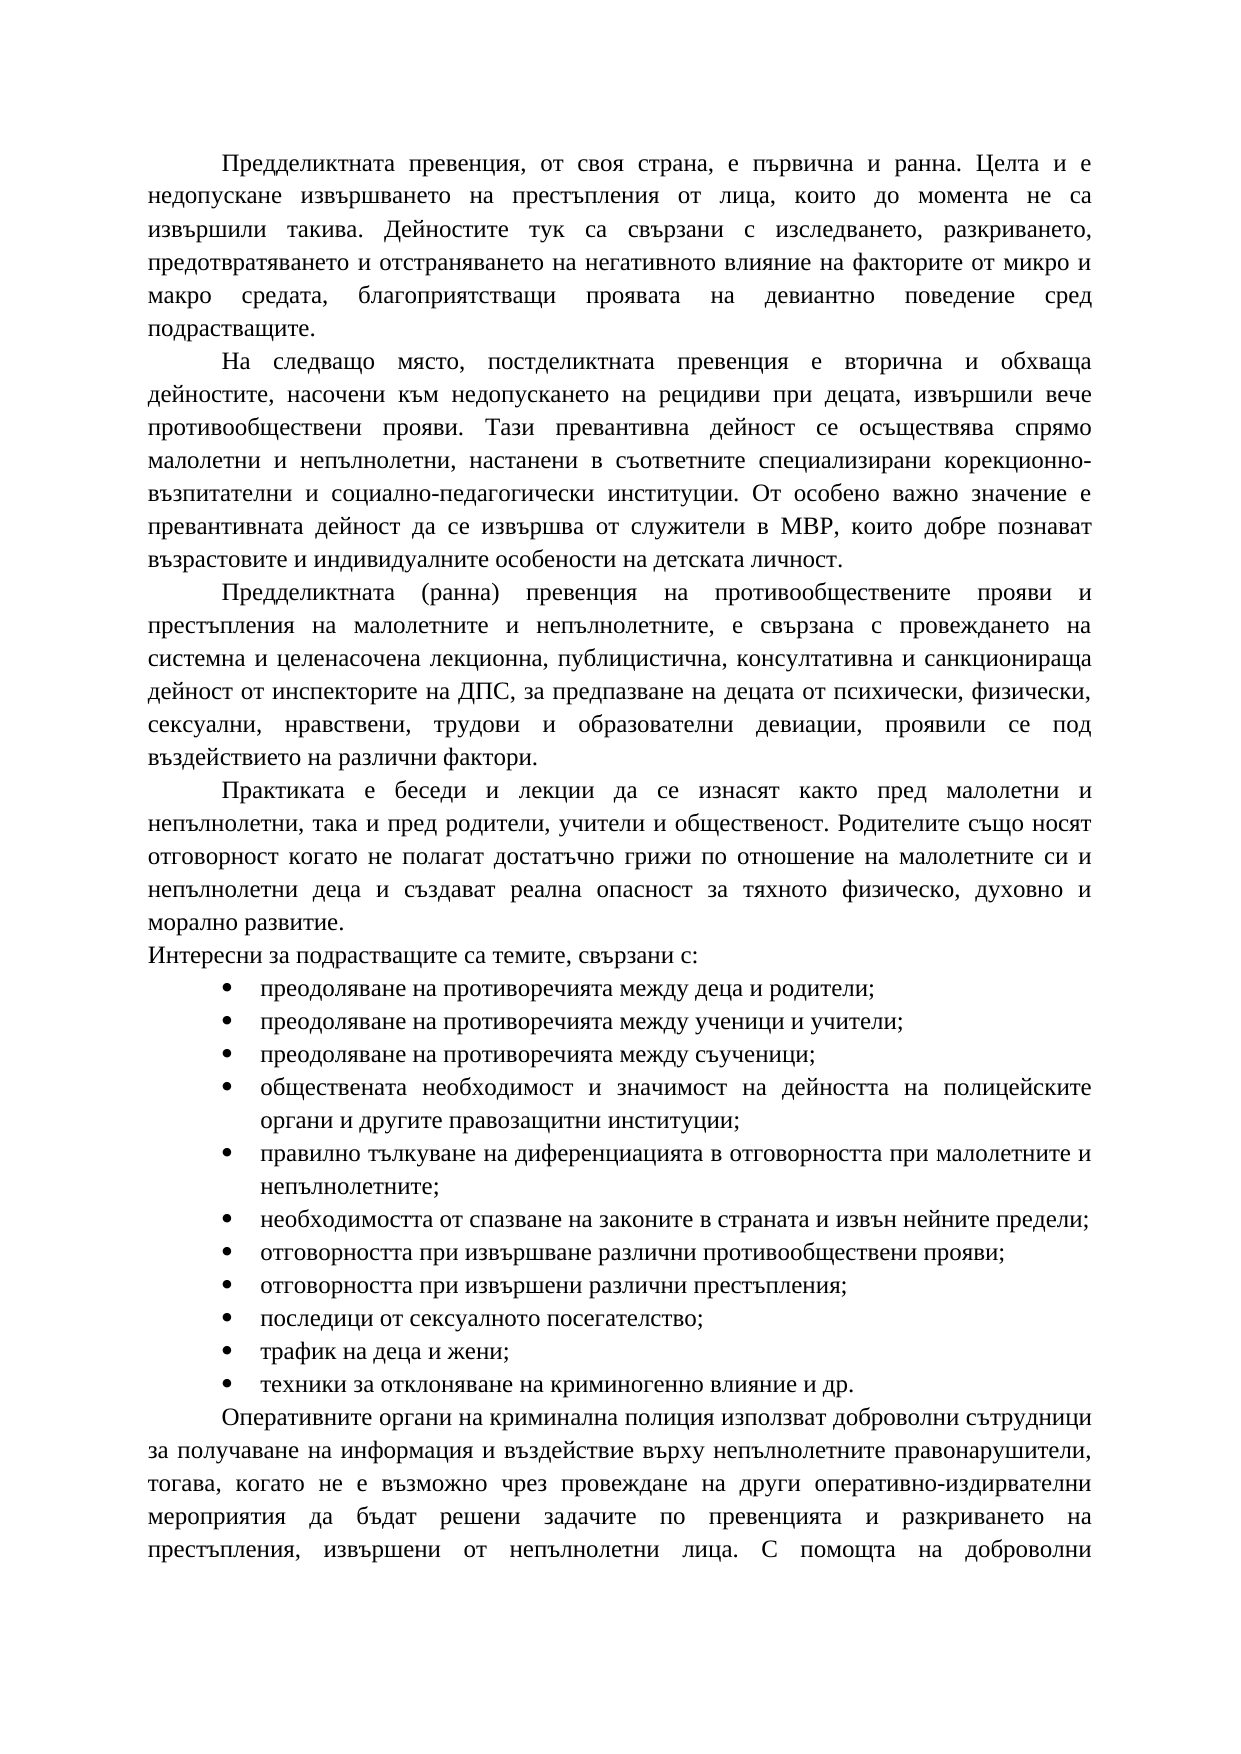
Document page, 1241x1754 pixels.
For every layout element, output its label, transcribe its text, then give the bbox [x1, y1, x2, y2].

list преодоляване на противоречията между ученици и учители; [223, 1006, 1093, 1035]
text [148, 1402, 1093, 1563]
text Интересни за подрастващите са темите, свързани с: [148, 940, 1093, 969]
list преодоляване на противоречията между деца и родители; [223, 973, 1093, 1002]
text Практиката е беседи и лекции да се изнасят както пред малолетни и непълнолетни, така и пред родители, учители и общественост. Родителите също носят отговорност когато не полагат достатъчно грижи по отношение на малолетните си и непълнолетни деца и създават реална опасност за тяхното физическо, духовно и морално развитие. [148, 775, 1093, 936]
list отговорността при извършване различни противообществени прояви; [223, 1237, 1093, 1266]
list необходимостта от спазване на законите в страната и извън нейните предели; [223, 1204, 1093, 1233]
list обществената необходимост и значимост на дейността на полицейските органи и другите правозащитни институции; [223, 1072, 1093, 1134]
text Предделиктната превенция, от своя страна, е първична и ранна. Целта и е недопускане извършването на престъпления от лица, които до момента не са извършили такива. Дейностите тук са свързани с изследването, разкриването, предотвратяването и отстраняването на негативното влияние на факторите от микро и макро средата, благоприятстващи проявата на девиантно поведение сред подрастващите. [148, 148, 1093, 341]
list преодоляване на противоречията между съученици; [223, 1039, 1093, 1068]
list последици от сексуалното посегателство; [223, 1303, 1093, 1332]
text Предделиктната (ранна) превенция на противообществените прояви и престъпления на малолетните и непълнолетните, е свързана с провеждането на системна и целенасочена лекционна, публицистична, консултативна и санкционираща дейност от инспекторите на ДПС, за предпазване на децата от психически, физически, сексуални, нравствени, трудови и образователни девиации, проявили се под въздействието на различни фактори. [148, 577, 1093, 771]
text На следващо място, постделиктната превенция е вторична и обхваща дейностите, насочени към недопускането на рецидиви при децата, извършили вече противообществени прояви. Тази превантивна дейност се осъществява спрямо малолетни и непълнолетни, настанени в съответните специализирани корекционно-възпитателни и социално-педагогически институции. От особено важно значение е превантивната дейност да се извършва от служители в МВР, които добре познават възрастовите и индивидуалните особености на детската личност. [148, 346, 1093, 573]
list техники за отклоняване на криминогенно влияние и др. [223, 1369, 1093, 1398]
list отговорността при извършени различни престъпления; [223, 1270, 1093, 1299]
list трафик на деца и жени; [223, 1336, 1093, 1365]
list правилно тълкуване на диференциацията в отговорността при малолетните и непълнолетните; [223, 1138, 1093, 1200]
